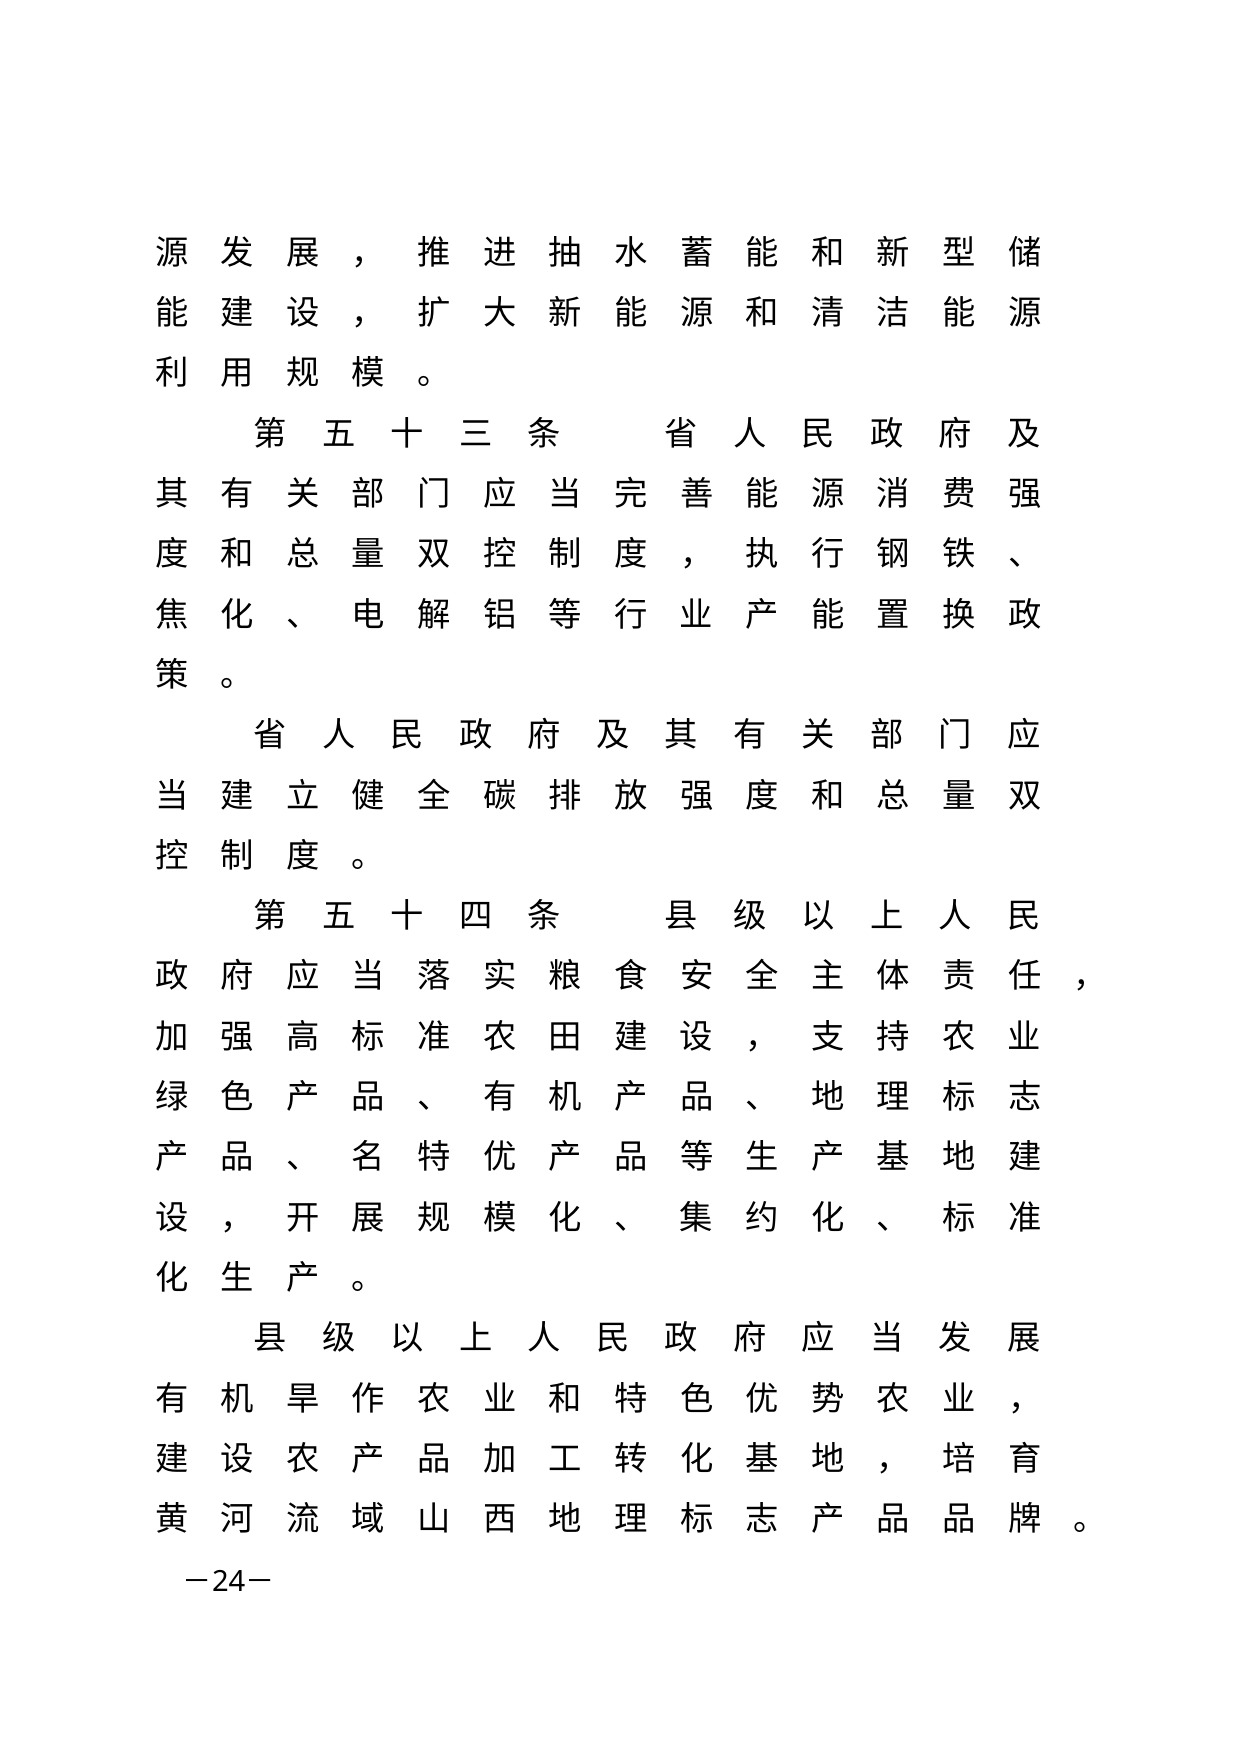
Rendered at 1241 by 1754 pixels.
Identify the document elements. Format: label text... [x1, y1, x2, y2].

text 省人民政府及其有关部门应当建立健全碳排放强度和总量双控制度。 [155, 702, 1073, 883]
text 第五十三条 省人民政府及其有关部门应当完善能源消费强度和总量双控制度，执行钢铁、焦化、电解铝等行业产能置换政策。 [155, 400, 1073, 702]
text 第五十四条 县级以上人民政府应当落实粮食安全主体责任，加强高标准农田建设，支持农业绿色产品、有机产品、地理标志产品、名特优产品等生产基地建设，开展规模化、集约化、标准化生产。 [155, 883, 1073, 1305]
text 县级以上人民政府及其有关部门应当促进太阳能、风能、生物质能、氢能、地热能、合成燃料、非常规天然气等绿色清洁能源发展，推进抽水蓄能和新型储能建设，扩大新能源和清洁能源利用规模。 [155, 219, 1073, 400]
text 县级以上人民政府应当发展有机旱作农业和特色优势农业，建设农产品加工转化基地，培育黄河流域山西地理标志产品品牌。 [155, 1305, 1073, 1546]
